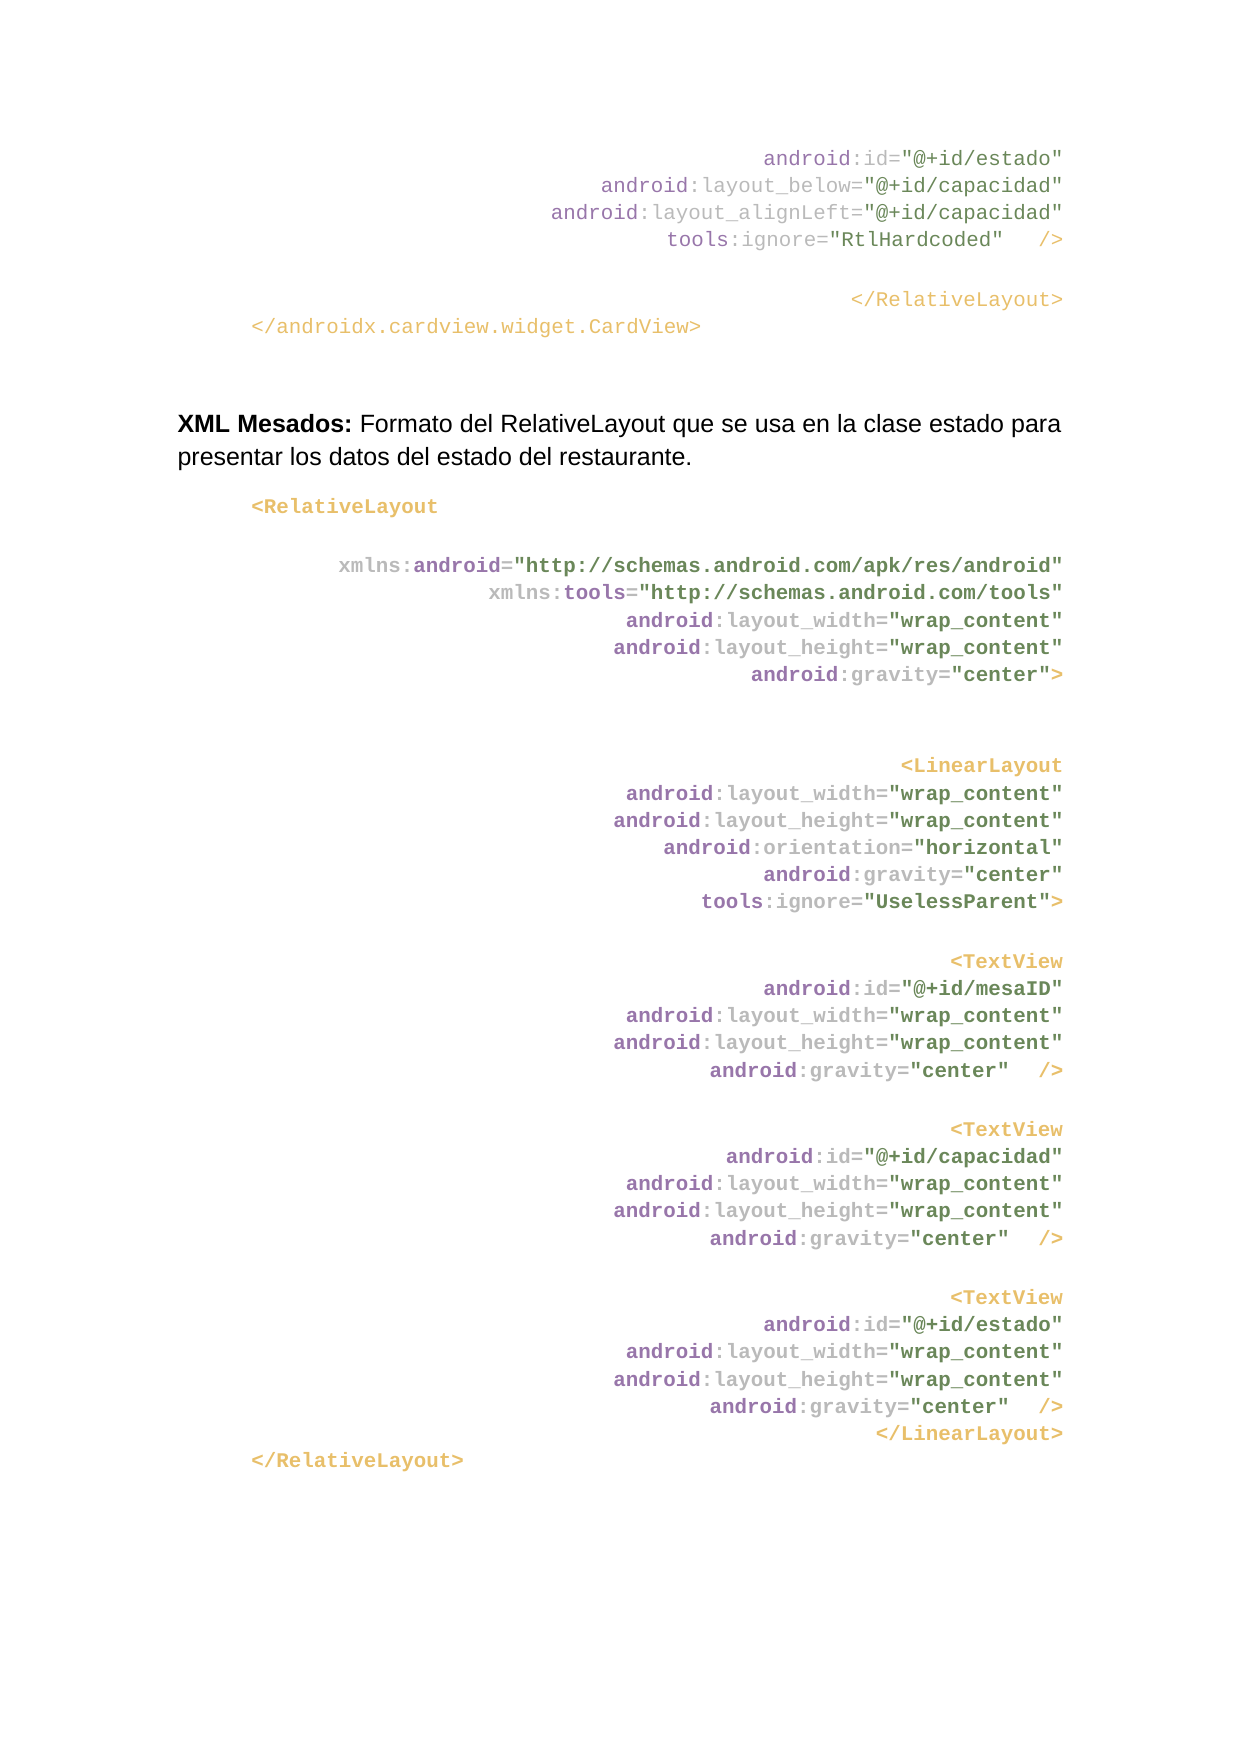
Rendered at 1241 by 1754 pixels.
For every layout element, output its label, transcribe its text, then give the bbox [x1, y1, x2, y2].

text XML Mesados: Formato del RelativeLayout que se usa en la clase estado para presentar los datos del estado del restaurante. [177, 409, 1063, 471]
text <RelativeLayout xmlns:android="http://schemas.android.com/apk/res/android" xmlns:tools="http://schemas.android.com/tools" android:layout_width="wrap_content" android:layout_height="wrap_content" android:gravity="center"> <LinearLayout android:layout_width="wrap_content" android:layout_height="wrap_content" android:orientation="horizontal" android:gravity="center" tools:ignore="UselessParent"> <TextView android:id="@+id/mesaID" android:layout_width="wrap_content" android:layout_height="wrap_content" android:gravity="center" /> <TextView android:id="@+id/capacidad" android:layout_width="wrap_content" android:layout_height="wrap_content" android:gravity="center" /> <TextView android:id="@+id/estado" android:layout_width="wrap_content" android:layout_height="wrap_content" android:gravity="center" /> </LinearLayout> </RelativeLayout> [251, 496, 1063, 1474]
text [251, 148, 1063, 339]
